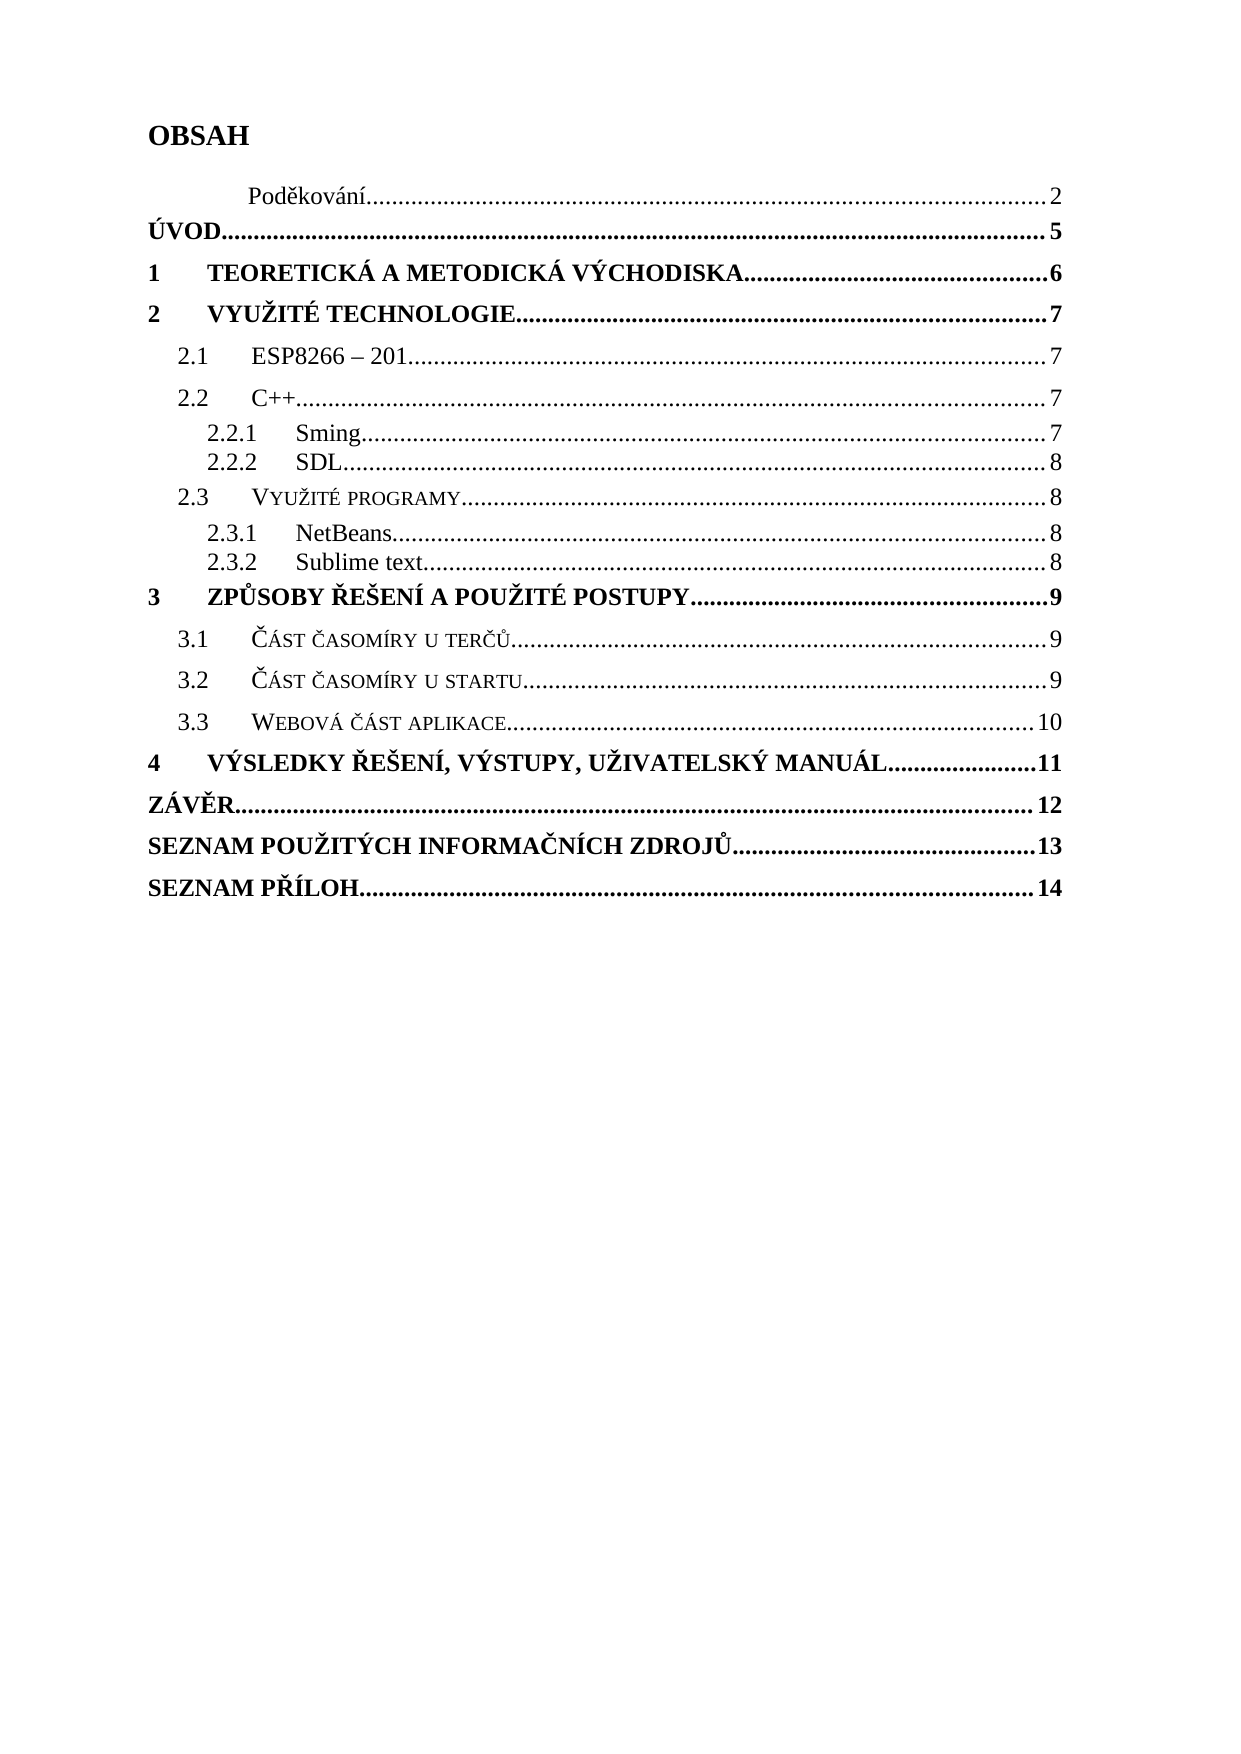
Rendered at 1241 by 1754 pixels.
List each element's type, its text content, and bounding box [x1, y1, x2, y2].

text Poděkování 2 [248, 181, 1152, 210]
text Seznam použitýCH INFORMAČNÍCH ZDROJů 13 [148, 831, 1092, 860]
text 2 Využité technologie 7 [148, 299, 1092, 328]
text OBSAH [148, 118, 1152, 152]
text Seznam příloh 14 [148, 873, 1092, 902]
text Závěr 12 [148, 790, 1092, 819]
text 3.3 Webová část aplikace 10 [177, 707, 1092, 736]
text 2.3 Využité programy 8 [177, 482, 1092, 511]
text 1 Teoretická a metodická východiska 6 [148, 258, 1092, 287]
text Úvod 5 [148, 216, 1092, 245]
text 2.2.2 SDL 8 [207, 447, 1092, 476]
text 2.1 ESP8266 – 201 7 [177, 341, 1092, 370]
text 3 Způsoby řešení a použité postupy 9 [148, 582, 1092, 611]
text 2.3.1 NetBeans 8 [207, 517, 1092, 547]
text 3.1 Část časomíry u terčů 9 [177, 623, 1092, 652]
text 3.2 Část časomíry u startu 9 [177, 665, 1092, 694]
text 2.2.1 Sming 7 [207, 418, 1092, 447]
text 2.3.2 Sublime text 8 [207, 547, 1092, 576]
text 2.2 C++ 7 [177, 382, 1092, 412]
text 4 Výsledky řešení, výstupy, uživatelský manuál 11 [148, 748, 1092, 777]
